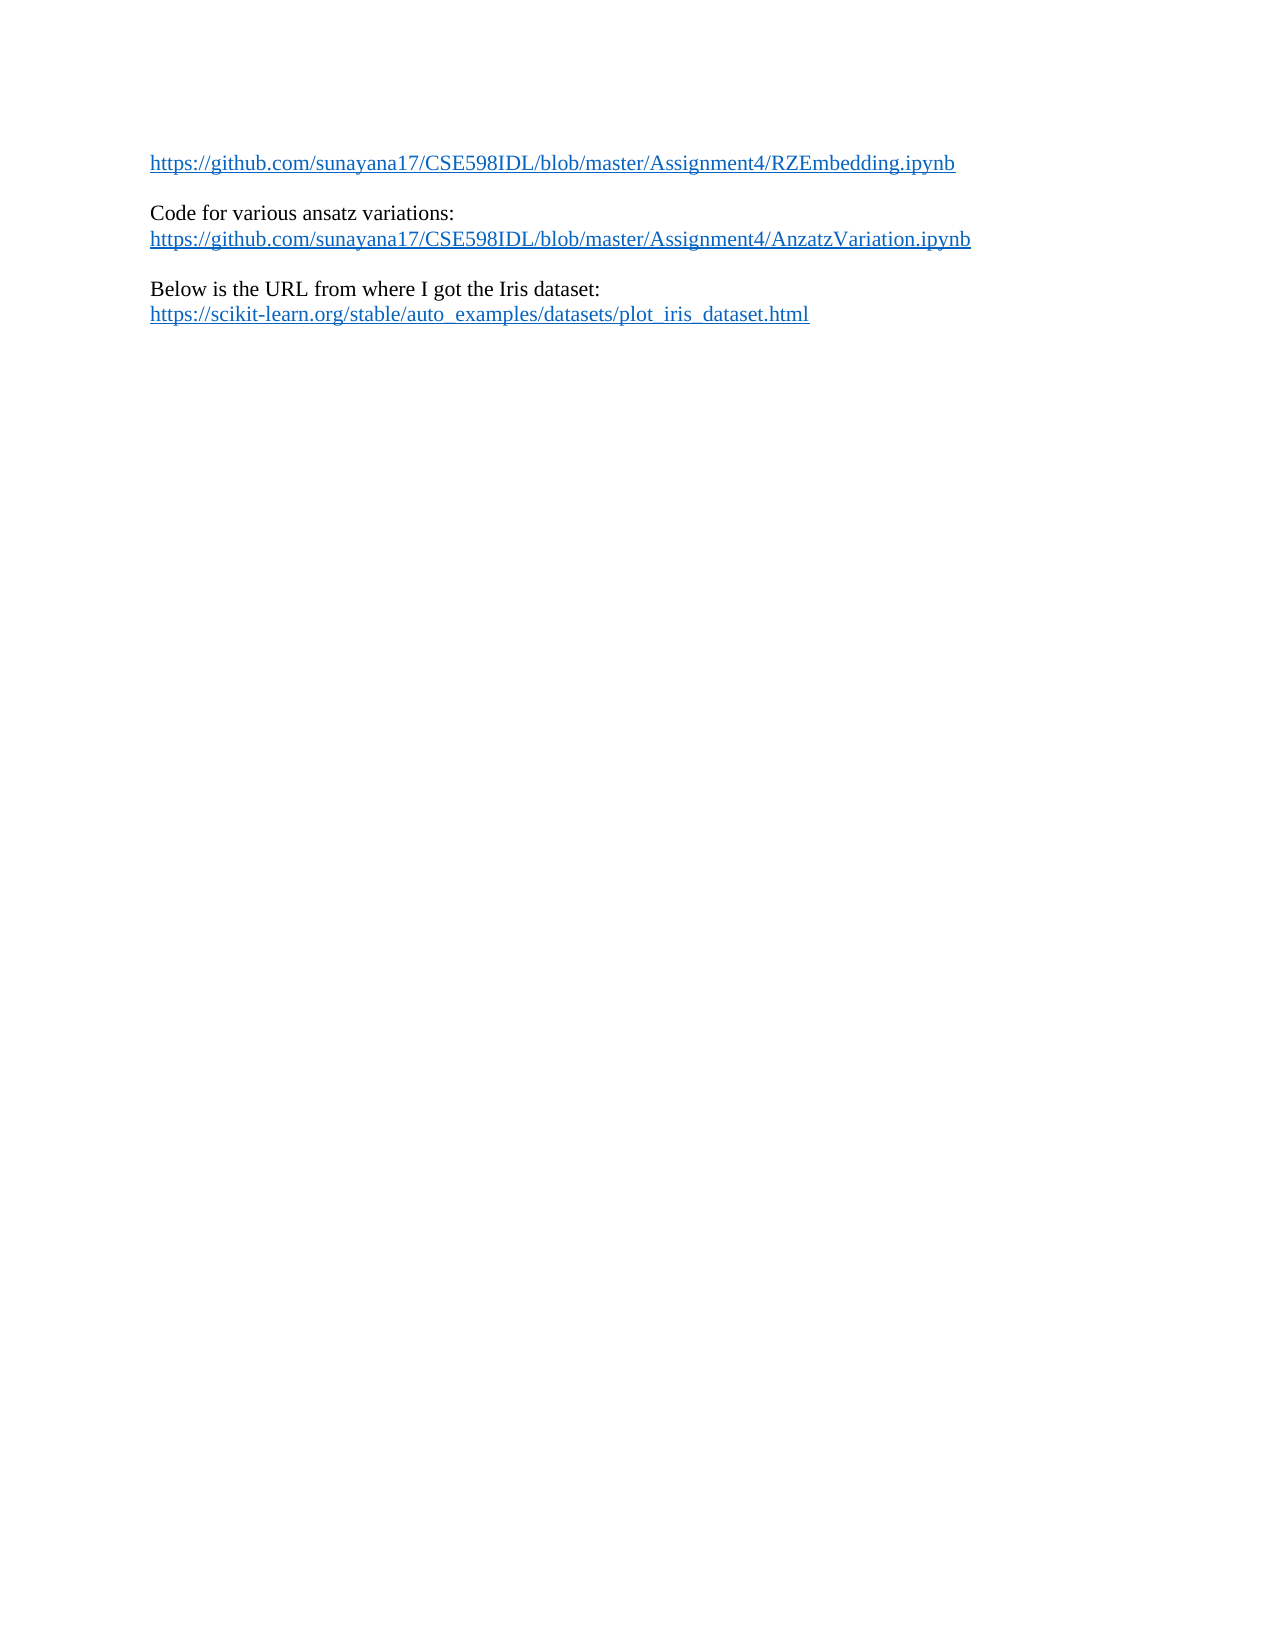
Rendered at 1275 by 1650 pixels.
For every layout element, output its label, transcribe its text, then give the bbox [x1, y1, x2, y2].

text https://github.com/sunayana17/CSE598IDL/blob/master/Assignment4/RZEmbedding.ipynb [150, 150, 1125, 175]
text https://scikit-learn.org/stable/auto_examples/datasets/plot_iris_dataset.html [150, 301, 1125, 326]
text Below is the URL from where I got the Iris dataset: [150, 276, 1125, 301]
text Code for various ansatz variations: [150, 200, 1125, 226]
text https://github.com/sunayana17/CSE598IDL/blob/master/Assignment4/AnzatzVariation.ipynb [150, 226, 1125, 251]
